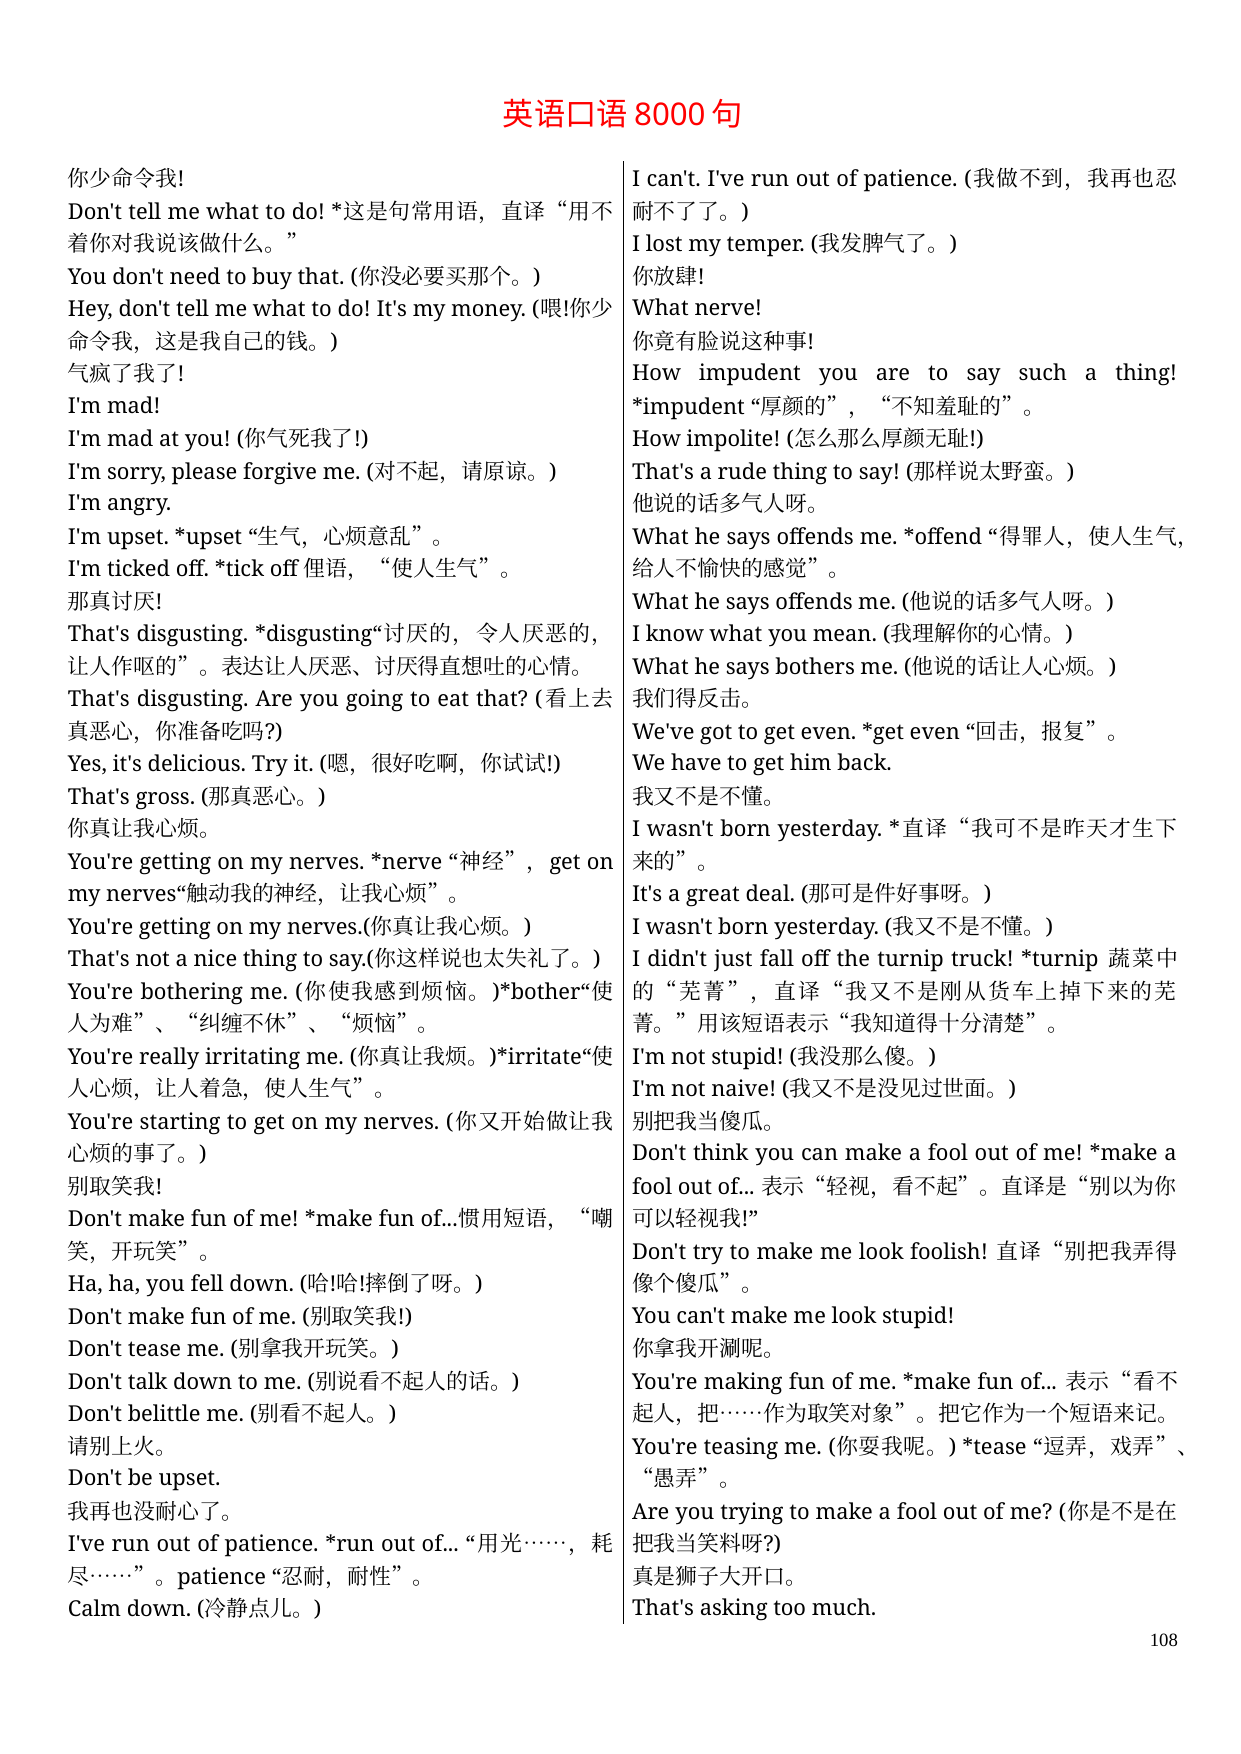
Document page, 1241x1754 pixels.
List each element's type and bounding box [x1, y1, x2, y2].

text [632, 161, 1178, 1623]
text [68, 161, 613, 1623]
